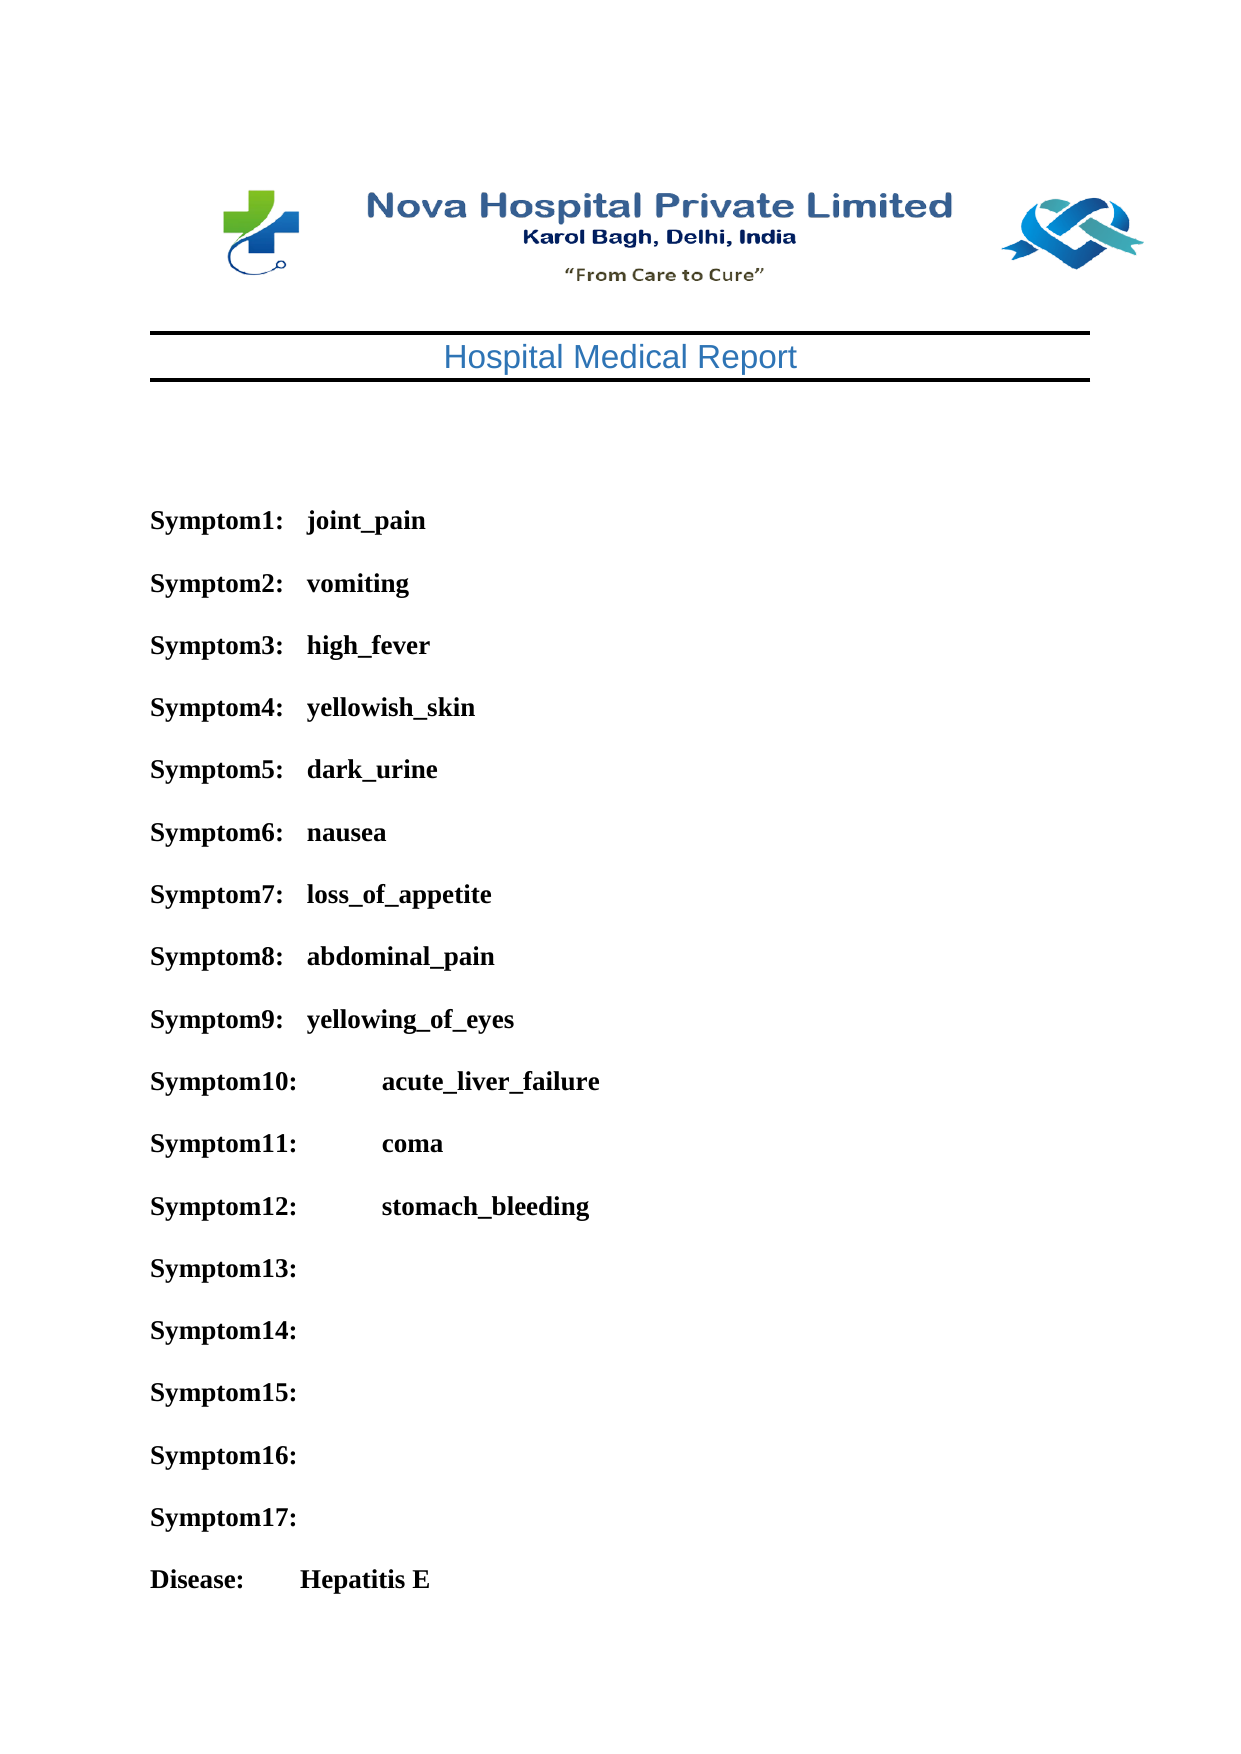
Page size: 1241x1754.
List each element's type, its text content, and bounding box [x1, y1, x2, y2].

text Symptom1: joint_pain Symptom2: vomiting Symptom3: high_fever Symptom4: yellowish_skin Symptom5: dark_urine Symptom6: nausea Symptom7: loss_of_appetite Symptom8: abdominal_pain Symptom9: yellowing_of_eyes Symptom10: acute_liver_failure Symptom11: coma Symptom12: stomach_bleeding Symptom13: Symptom14: Symptom15: Symptom16: Symptom17: Disease: Hepatitis E [150, 394, 1090, 1594]
subtitle Hospital Medical Report [150, 335, 1090, 378]
picture [150, 150, 1166, 307]
